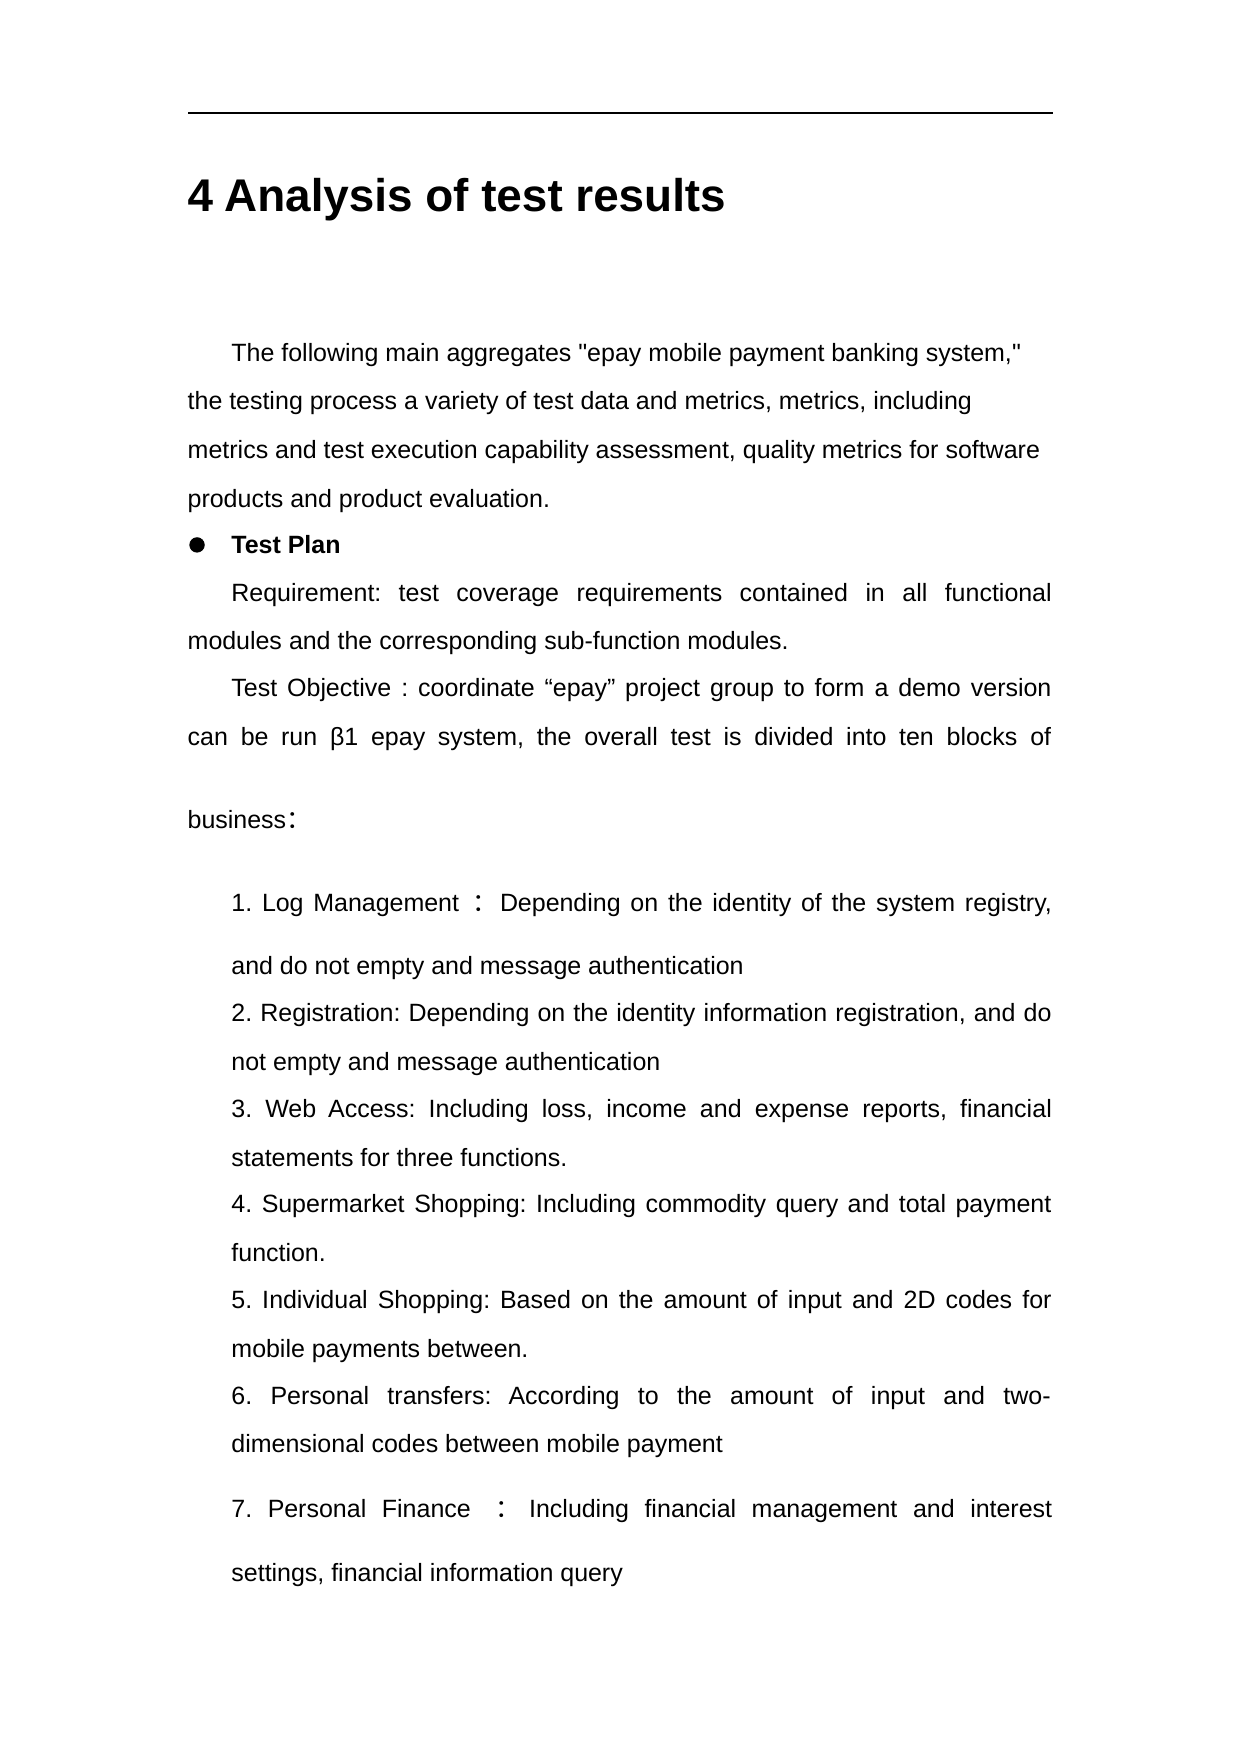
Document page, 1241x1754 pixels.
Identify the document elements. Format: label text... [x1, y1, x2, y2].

text 4. Supermarket Shopping: Including commodity query and total payment function. [231, 1187, 1053, 1269]
text 5. Individual Shopping: Based on the amount of input and 2D codes for mobile payments between. [231, 1283, 1053, 1364]
text Requirement: test coverage requirements contained in all functional modules and the corresponding sub-function modules. [187, 576, 1053, 657]
text 7. Personal Finance ：Including financial management and interest settings, financial information query [231, 1474, 1053, 1588]
text 2. Registration: Depending on the identity information registration, and do not empty and message authentication [231, 996, 1053, 1077]
text Test Objective : coordinate “epay” project group to form a demo version can be run β1 epay system, the overall test is divided into ten blocks of business： [187, 671, 1053, 850]
list Test Plan [187, 529, 1053, 561]
text 6. Personal transfers: According to the amount of input and two-dimensional codes between mobile payment [231, 1379, 1053, 1460]
text 1. Log Management ：Depending on the identity of the system registry, and do not empty and message authentication [231, 868, 1053, 982]
subtitle 4 Analysis of test results [187, 162, 1053, 227]
text The following main aggregates "epay mobile payment banking system," the testing process a variety of test data and metrics, metrics, including metrics and test execution capability assessment, quality metrics for software products and product evaluation. [187, 336, 1053, 514]
text 3. Web Access: Including loss, income and expense reports, financial statements for three functions. [231, 1092, 1053, 1173]
